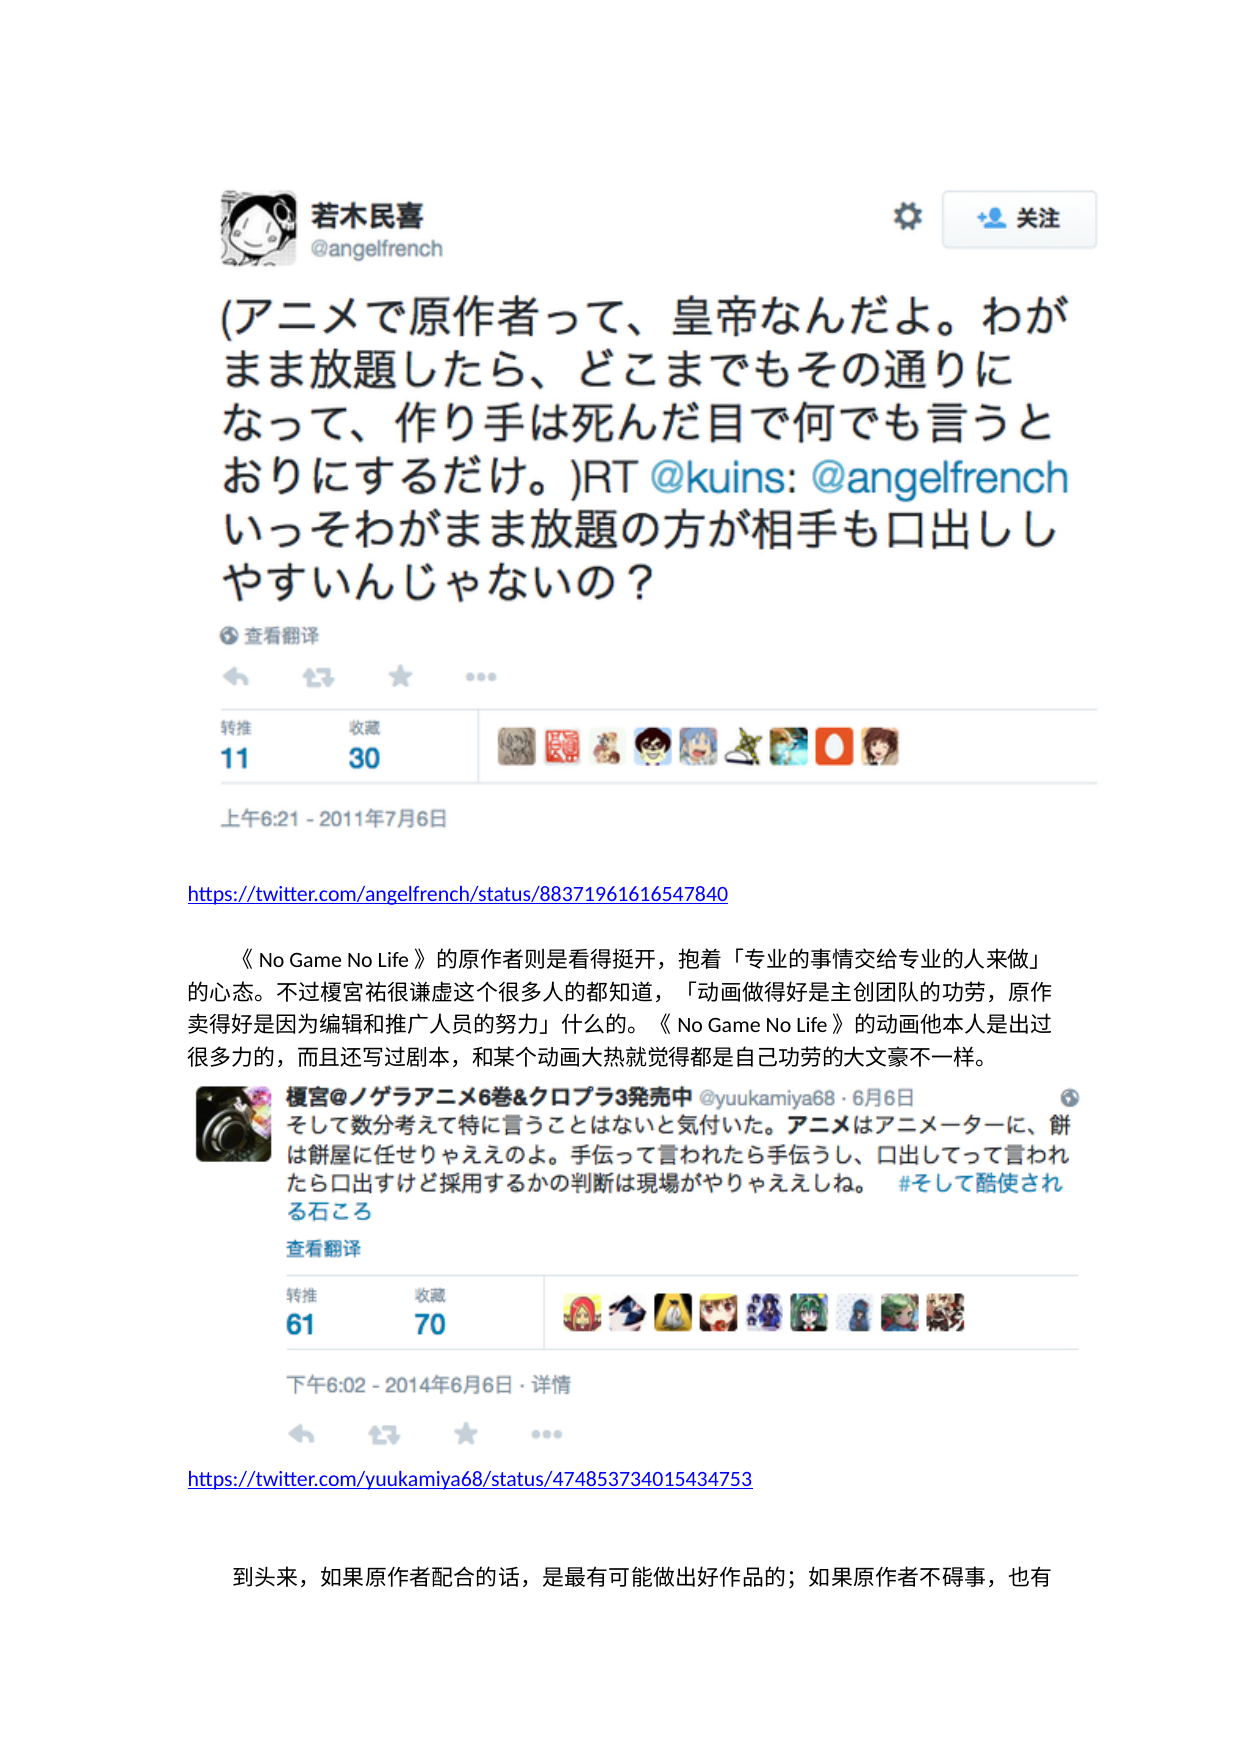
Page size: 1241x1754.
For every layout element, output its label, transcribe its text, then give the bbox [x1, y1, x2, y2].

picture [187, 162, 1135, 864]
picture [187, 1072, 1091, 1457]
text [187, 1457, 1053, 1592]
